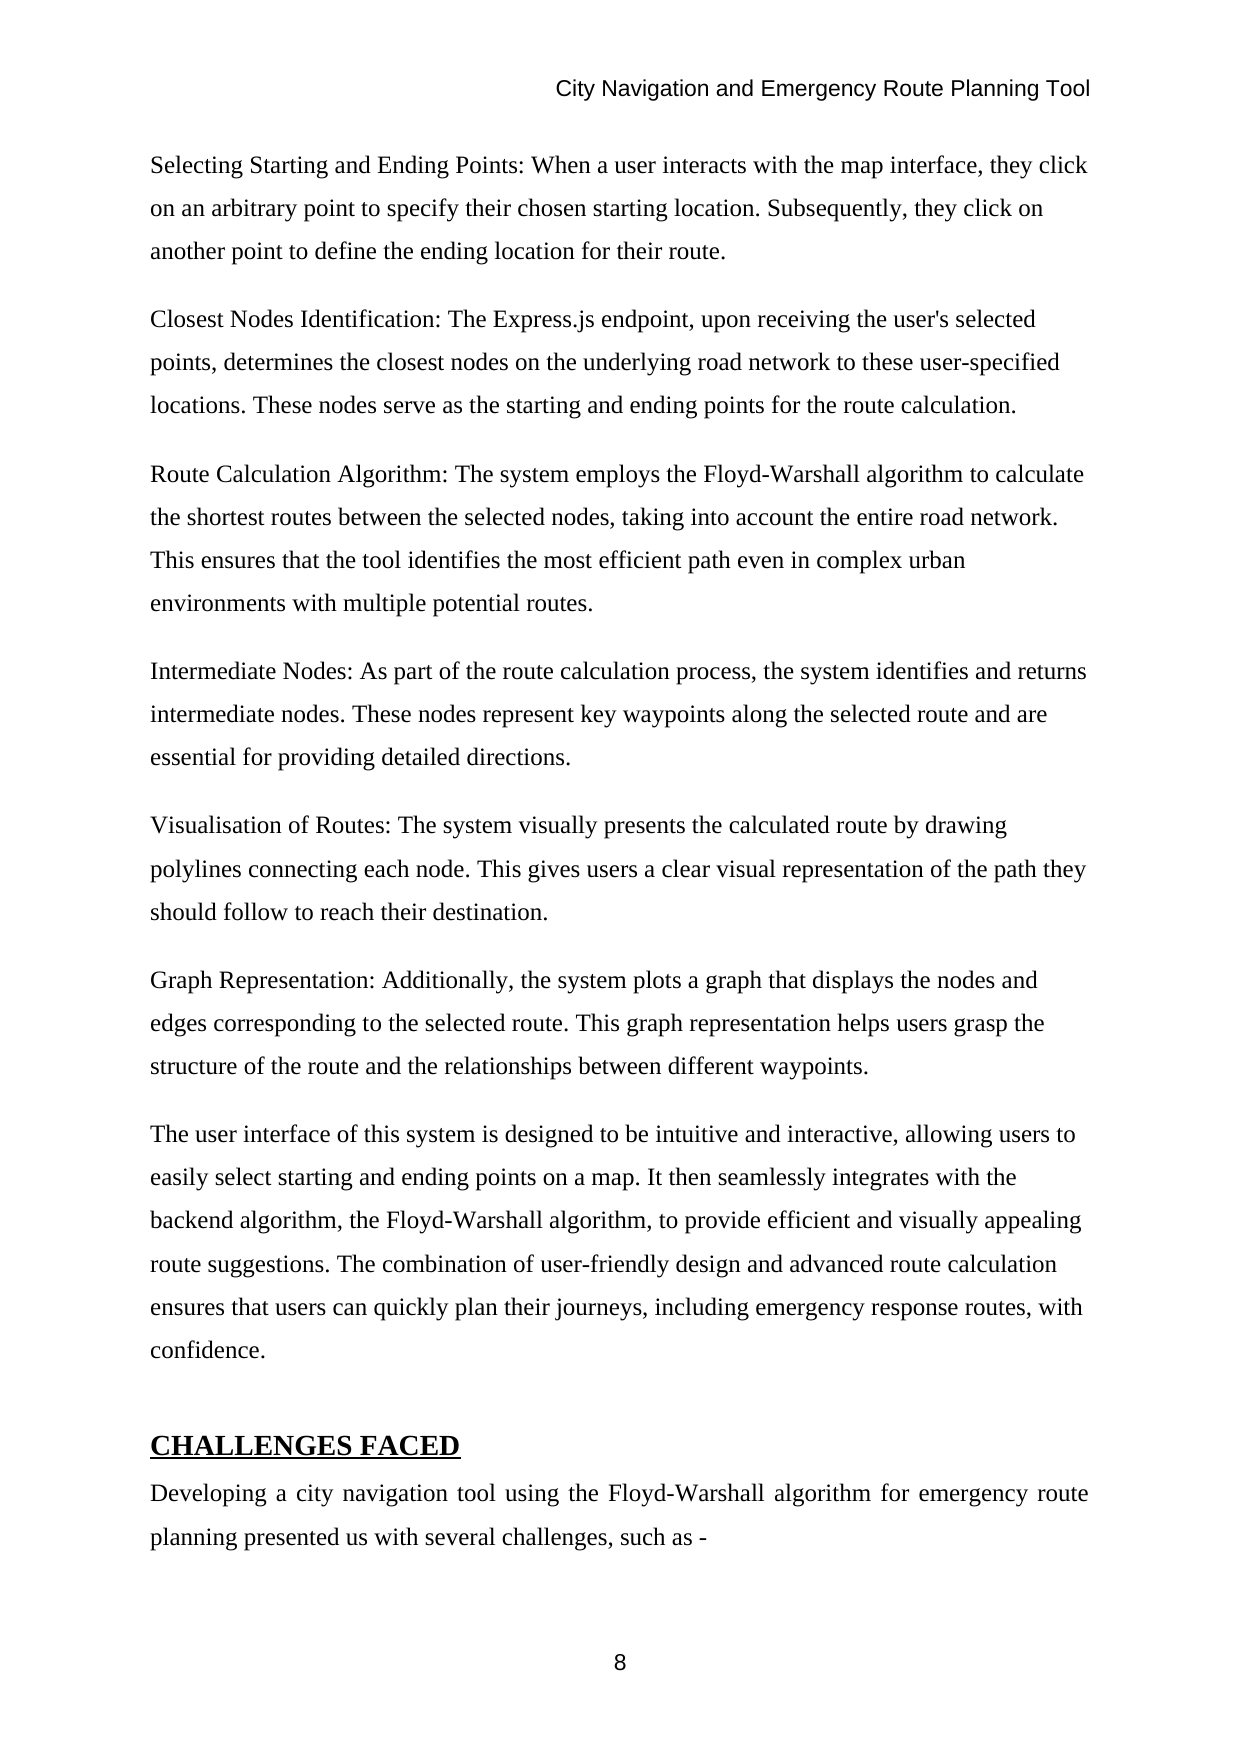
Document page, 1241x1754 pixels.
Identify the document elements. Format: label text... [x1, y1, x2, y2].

text The user interface of this system is designed to be intuitive and interactive, allowing users to easily select starting and ending points on a map. It then seamlessly integrates with the backend algorithm, the Floyd-Warshall algorithm, to provide efficient and visually appealing route suggestions. The combination of user-friendly design and advanced route calculation ensures that users can quickly plan their journeys, including emergency response routes, with confidence. [150, 1119, 1090, 1364]
subtitle CHALLENGES FACED [150, 1428, 1090, 1462]
text Intermediate Nodes: As part of the route calculation process, the system identifies and returns intermediate nodes. These nodes represent key waypoints along the selected route and are essential for providing detailed directions. [150, 656, 1090, 771]
text Route Calculation Algorithm: The system employs the Floyd-Warshall algorithm to calculate the shortest routes between the selected nodes, taking into account the entire road network. This ensures that the tool identifies the most efficient path even in complex urban environments with multiple potential routes. [150, 459, 1090, 617]
text Closest Nodes Identification: The Express.js endpoint, upon receiving the user's selected points, determines the closest nodes on the underlying road network to these user-specified locations. These nodes serve as the starting and ending points for the route calculation. [150, 304, 1090, 419]
text Visualisation of Routes: The system visually presents the calculated route by drawing polylines connecting each node. This gives users a clear visual representation of the path they should follow to reach their destination. [150, 811, 1090, 926]
text Developing a city navigation tool using the Floyd-Warshall algorithm for emergency route planning presented us with several challenges, such as - [150, 1478, 1090, 1550]
text Selecting Starting and Ending Points: When a user interacts with the map interface, they click on an arbitrary point to specify their chosen starting location. Subsequently, they click on another point to define the ending location for their route. [150, 150, 1090, 265]
text Graph Representation: Additionally, the system plots a graph that displays the nodes and edges corresponding to the selected route. This graph representation helps users grasp the structure of the route and the relationships between different waypoints. [150, 965, 1090, 1080]
